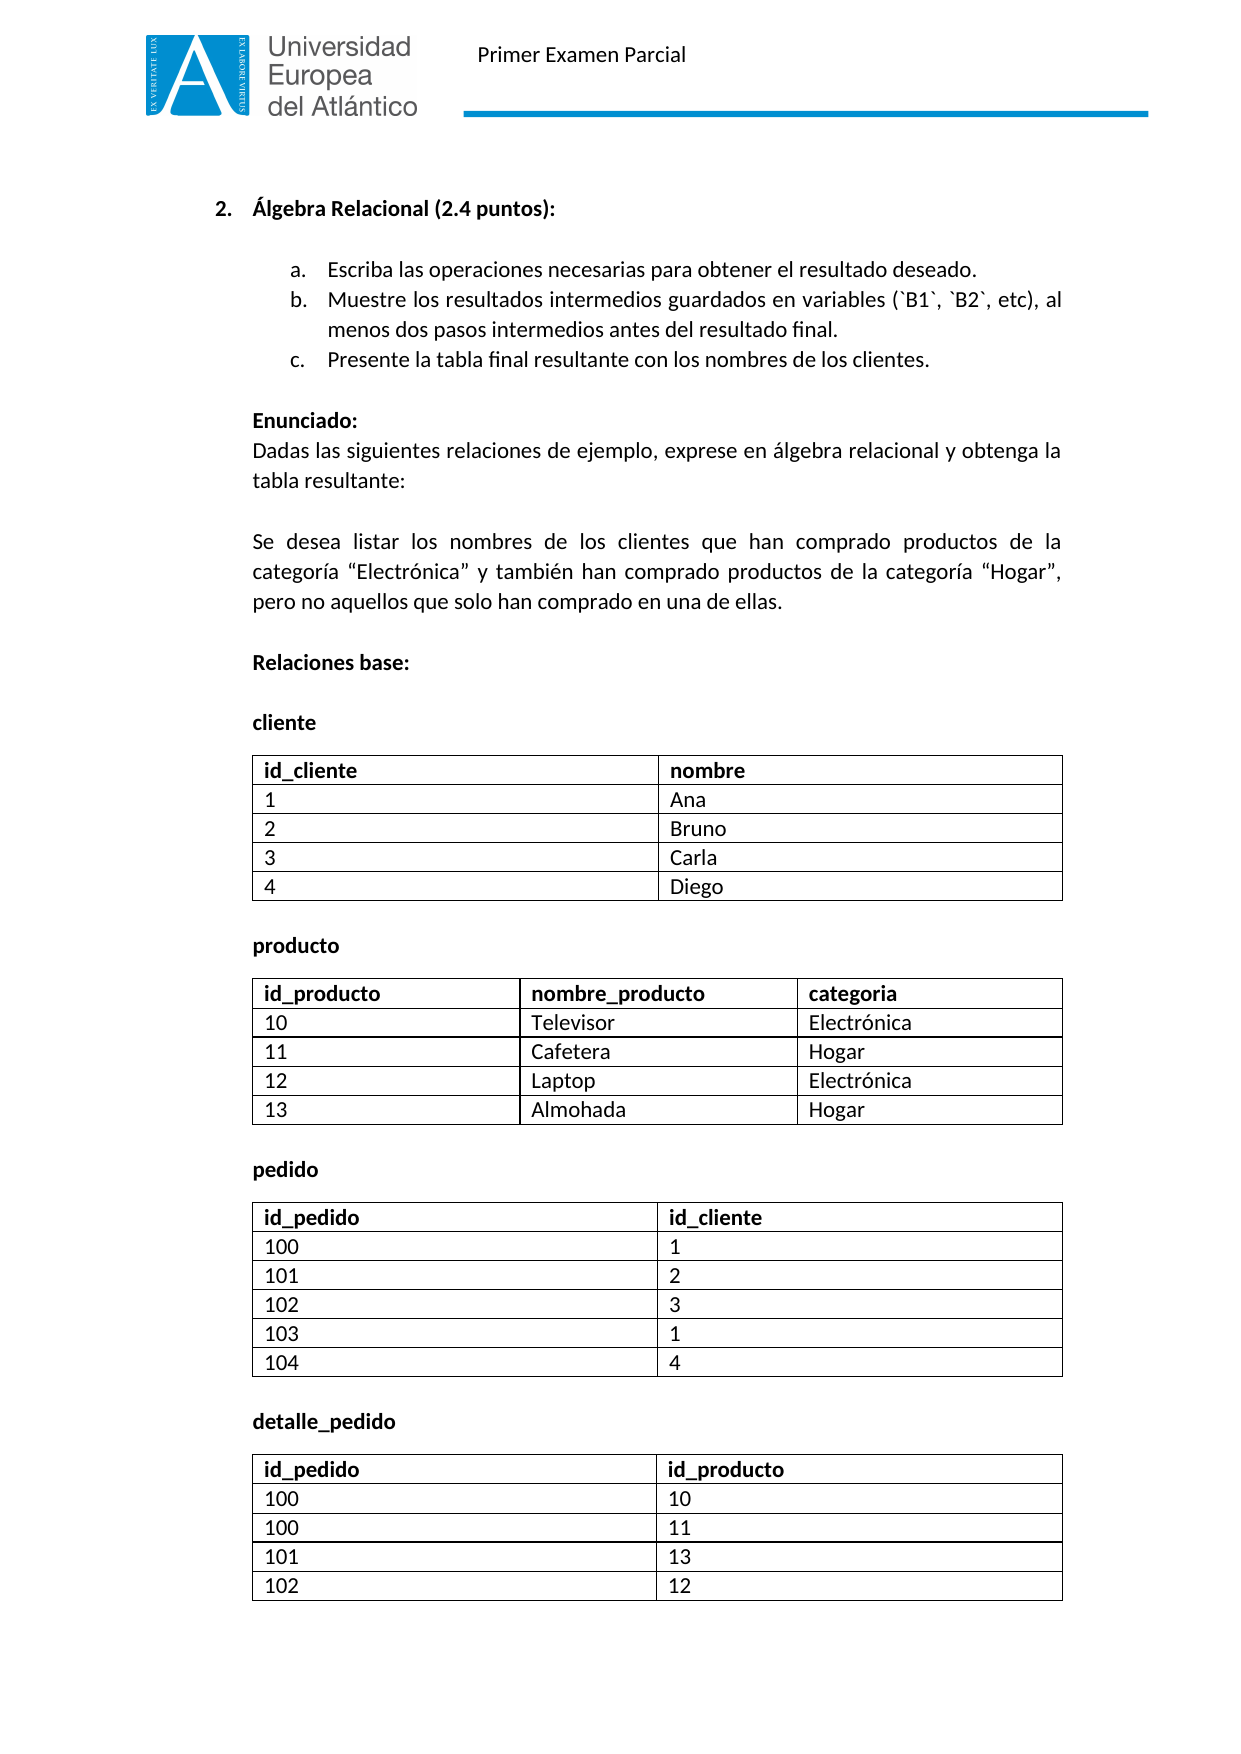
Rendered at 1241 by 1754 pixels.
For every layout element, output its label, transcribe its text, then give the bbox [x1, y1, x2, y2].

table_cell 13 [253, 1096, 519, 1124]
table_cell 100 [253, 1232, 657, 1260]
table_header nombre_producto [521, 979, 797, 1007]
list Escriba las operaciones necesarias para obtener el resultado deseado. [290, 255, 1063, 283]
table_cell 103 [253, 1319, 657, 1347]
table_cell 10 [657, 1484, 1062, 1512]
list Enunciado: [252, 406, 1063, 434]
table_cell Hogar [798, 1096, 1062, 1124]
table_cell Laptop [521, 1067, 797, 1094]
table_cell 4 [253, 872, 658, 900]
table_cell Bruno [659, 814, 1062, 842]
table_cell 2 [658, 1261, 1062, 1289]
table_header id_pedido [253, 1203, 657, 1231]
table_cell 102 [253, 1572, 656, 1599]
table_cell 3 [253, 843, 658, 871]
table_header id_producto [657, 1455, 1062, 1483]
table_cell 2 [253, 814, 658, 842]
list Relaciones base: [252, 648, 1063, 676]
list detalle_pedido [252, 1407, 1063, 1435]
list cliente [252, 708, 1063, 736]
table_cell 1 [658, 1319, 1062, 1347]
table_cell 13 [657, 1543, 1062, 1571]
table_cell Televisor [521, 1009, 797, 1036]
table_cell Electrónica [798, 1009, 1062, 1036]
list Dadas las siguientes relaciones de ejemplo, exprese en álgebra relacional y obtenga la tabla resultante: [252, 436, 1063, 494]
list Álgebra Relacional (2.4 puntos): [215, 194, 1063, 222]
table_cell 100 [253, 1484, 656, 1512]
table_header id_cliente [658, 1203, 1062, 1231]
list pedido [252, 1155, 1063, 1183]
list Se desea listar los nombres de los clientes que han comprado productos de la categoría “Electrónica” y también han comprado productos de la categoría “Hogar”, pero no aquellos que solo han comprado en una de ellas. [252, 527, 1063, 615]
table_header nombre [659, 756, 1062, 784]
table_cell 100 [253, 1514, 656, 1541]
table_cell Electrónica [798, 1067, 1062, 1094]
table_cell Diego [659, 872, 1062, 900]
table_cell 101 [253, 1261, 657, 1289]
picture [154, 35, 241, 116]
table_cell 104 [253, 1348, 657, 1376]
table_cell Ana [659, 785, 1062, 813]
list Muestre los resultados intermedios guardados en variables (`B1`, `B2`, etc), al menos dos pasos intermedios antes del resultado final. [290, 285, 1063, 343]
table_cell 1 [658, 1232, 1062, 1260]
table_header id_producto [253, 979, 519, 1007]
table_cell 102 [253, 1290, 657, 1318]
table_cell Cafetera [521, 1038, 797, 1066]
table_cell Carla [659, 843, 1062, 871]
picture [250, 35, 417, 116]
table_cell 4 [658, 1348, 1062, 1376]
table_cell Almohada [521, 1096, 797, 1124]
table_cell 12 [657, 1572, 1062, 1599]
table_cell 10 [253, 1009, 519, 1036]
list producto [252, 931, 1063, 959]
table_cell 3 [658, 1290, 1062, 1318]
table_cell 11 [657, 1514, 1062, 1541]
table_cell 11 [253, 1038, 519, 1066]
table_header id_cliente [253, 756, 658, 784]
table_header id_pedido [253, 1455, 656, 1483]
table_cell Hogar [798, 1038, 1062, 1066]
table_header categoria [798, 979, 1062, 1007]
table_cell 101 [253, 1543, 656, 1571]
table_cell 1 [253, 785, 658, 813]
list Presente la tabla final resultante con los nombres de los clientes. [290, 346, 1063, 373]
table_cell 12 [253, 1067, 519, 1094]
